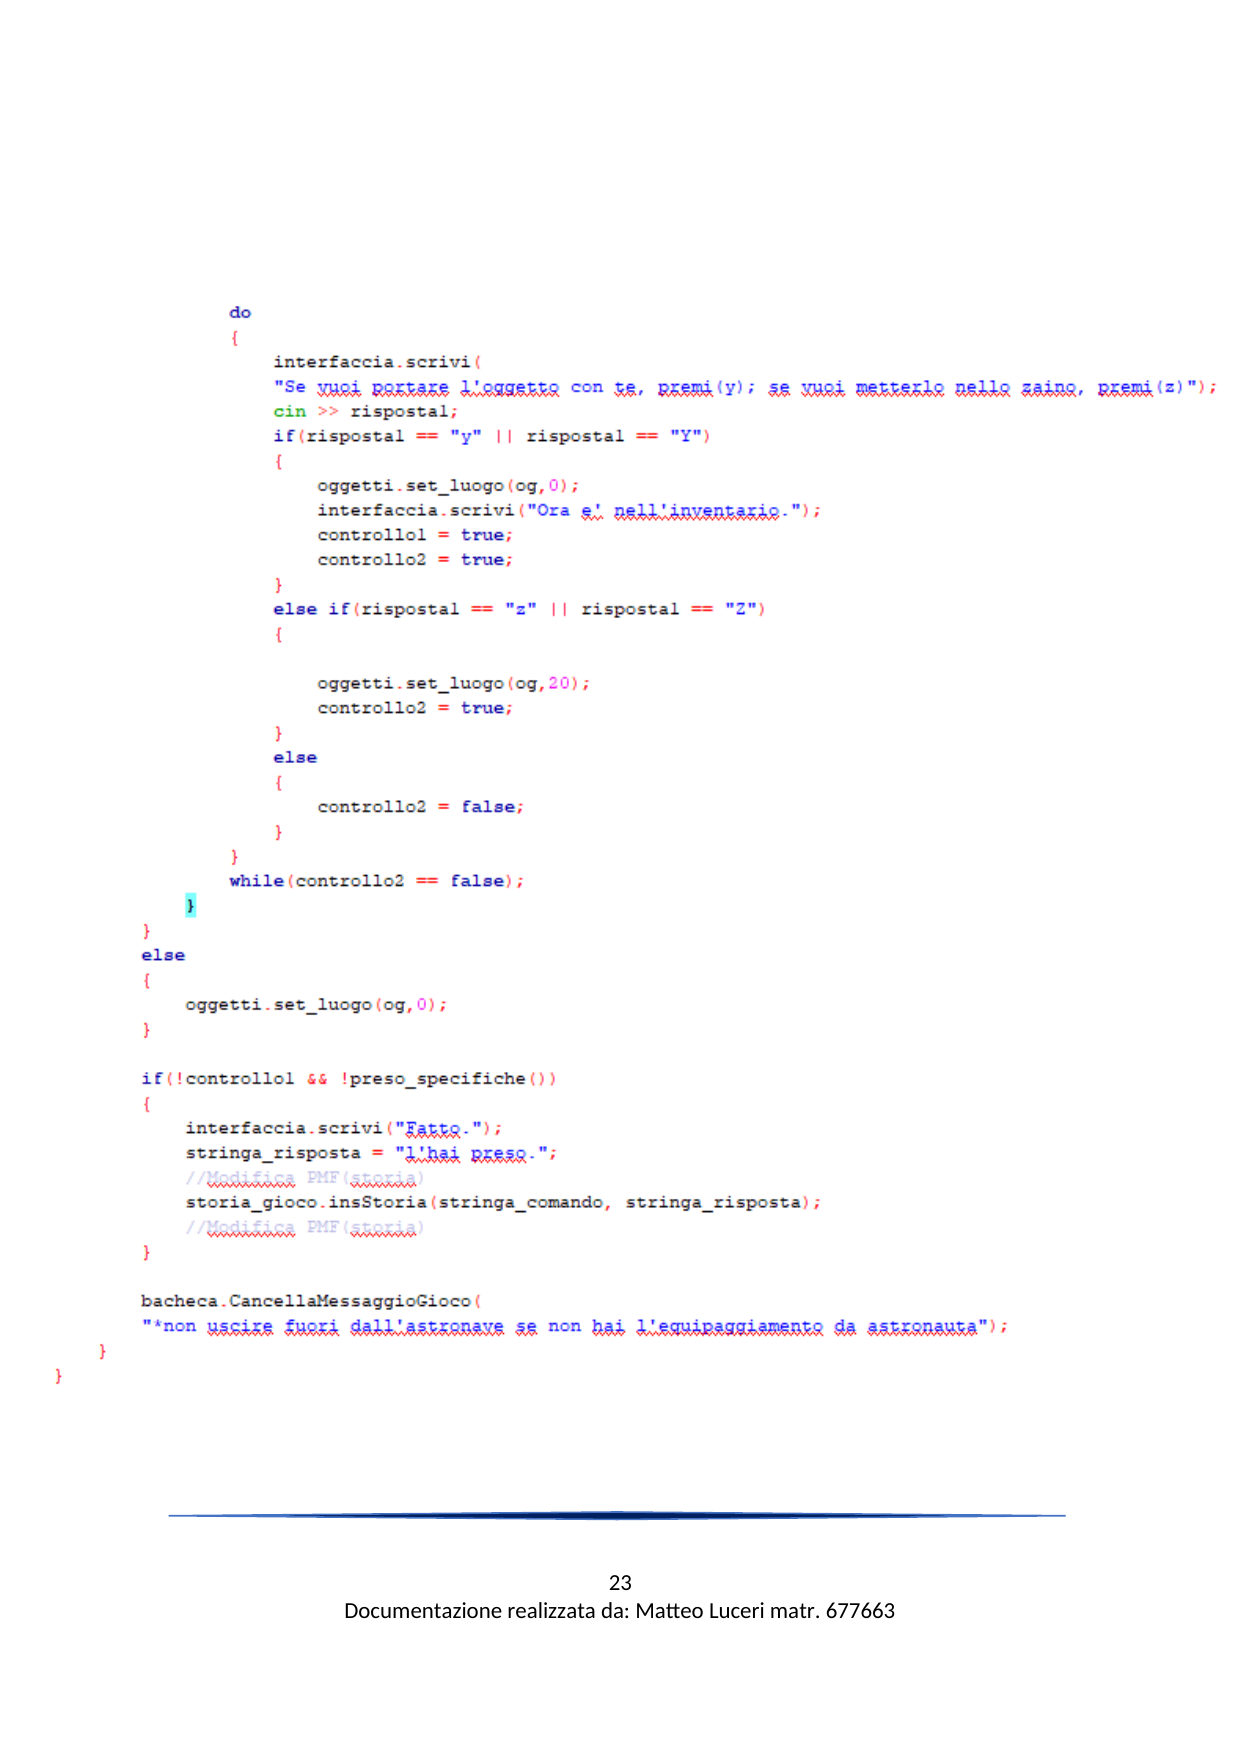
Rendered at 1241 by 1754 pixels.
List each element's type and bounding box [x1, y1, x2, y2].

picture [19, 300, 1221, 1394]
